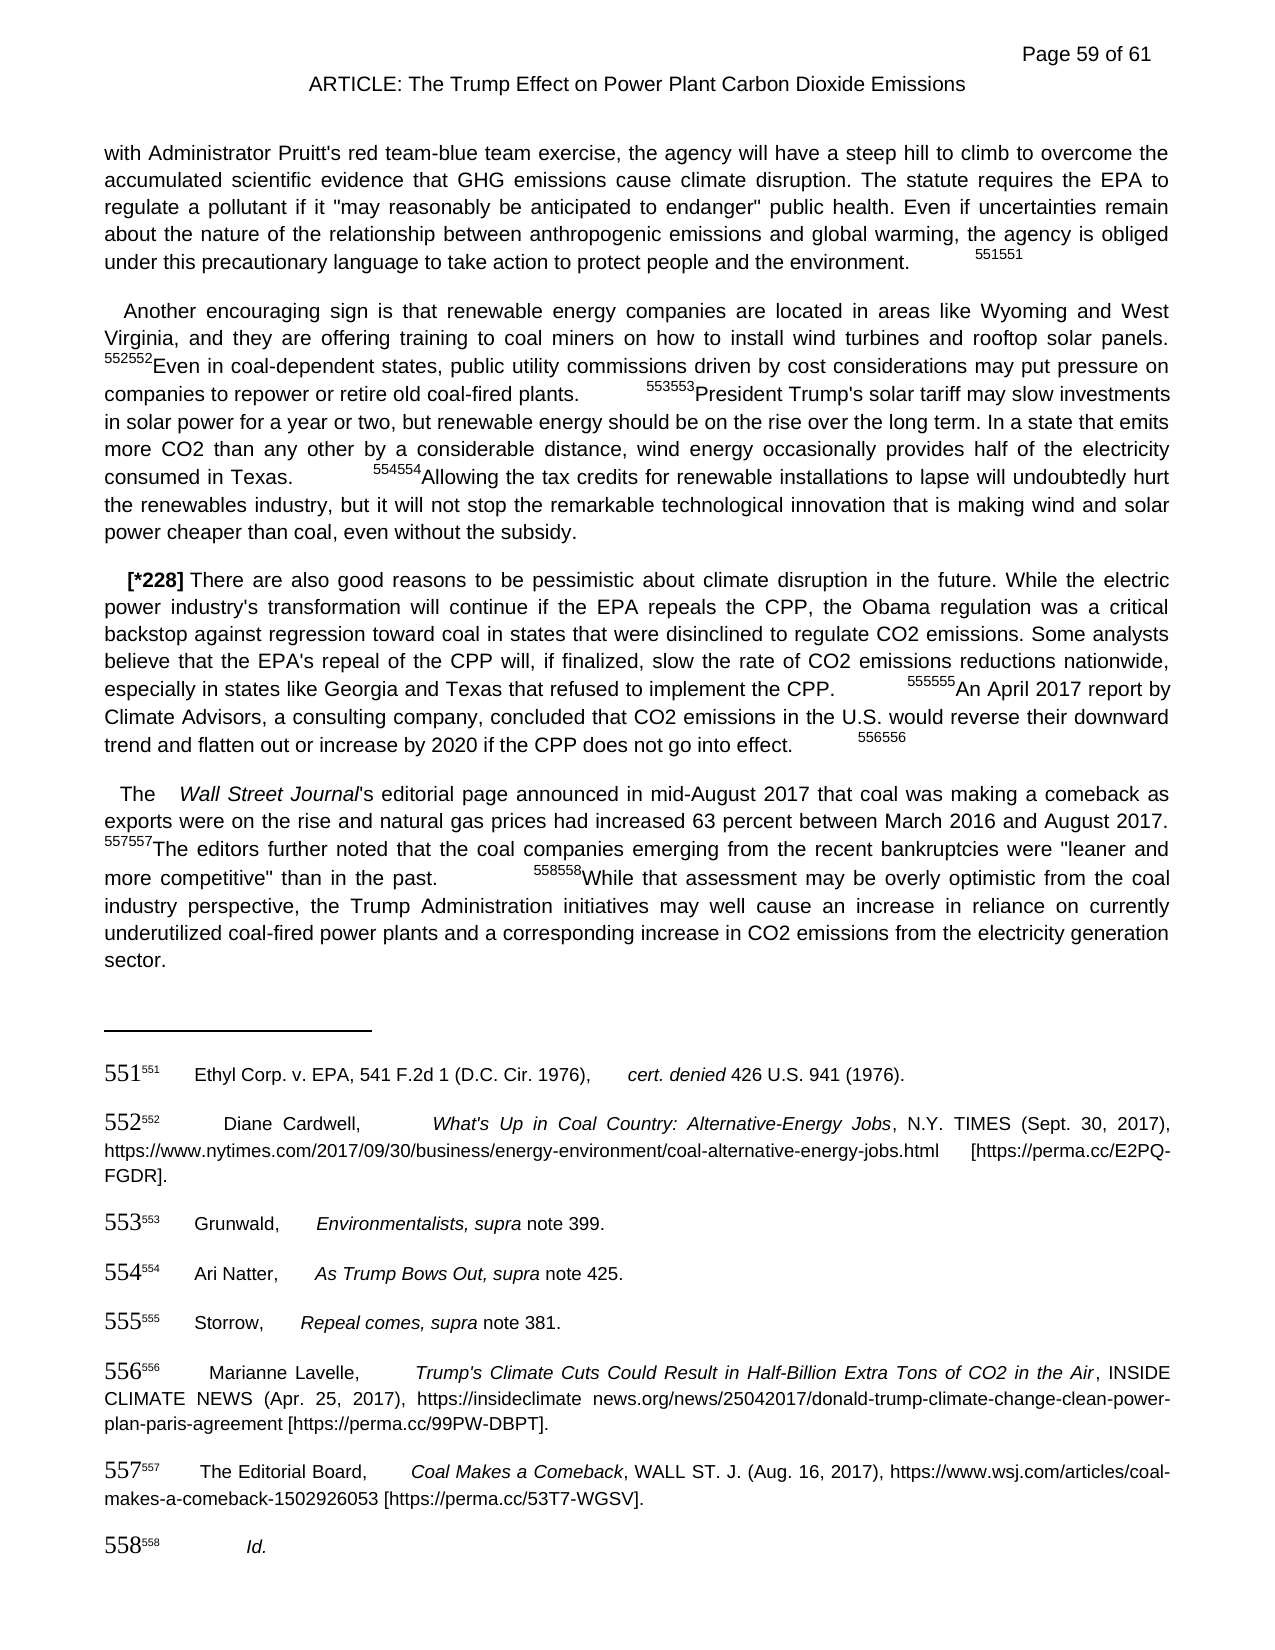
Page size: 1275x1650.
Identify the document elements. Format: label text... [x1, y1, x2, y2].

text The Wall Street Journal's editorial page announced in mid-August 2017 that coal was making a comeback as exports were on the rise and natural gas prices had increased 63 percent between March 2016 and August 2017. 557The editors further noted that the coal companies emerging from the recent bankruptcies were "leaner and more competitive" than in the past. 558While that assessment may be overly optimistic from the coal industry perspective, the Trump Administration initiatives may well cause an increase in reliance on currently underutilized coal-fired power plants and a corresponding increase in CO2 emissions from the electricity generation sector. [104, 779, 1171, 972]
text Another encouraging sign is that renewable energy companies are located in areas like Wyoming and West Virginia, and they are offering training to coal miners on how to install wind turbines and rooftop solar panels. 552Even in coal-dependent states, public utility commissions driven by cost considerations may put pressure on companies to repower or retire old coal-fired plants. 553President Trump's solar tariff may slow investments in solar power for a year or two, but renewable energy should be on the rise over the long term. In a state that emits more CO2 than any other by a considerable distance, wind energy occasionally provides half of the electricity consumed in Texas. 554Allowing the tax credits for renewable installations to lapse will undoubtedly hurt the renewables industry, but it will not stop the remarkable technological innovation that is making wind and solar power cheaper than coal, even without the subsidy. [104, 295, 1171, 544]
text It is unlikely that Congress will amend the Clean Air Act to overturn the Supreme Court's holding that GHGs are pollutants. 550It remains to be seen whether Administrator Pruitt will attempt to rescind Administrator Jackson's finding that GHG emissions endanger public health and the environment. Even if the EPA follows through with Administrator Pruitt's red team-blue team exercise, the agency will have a steep hill to climb to overcome the accumulated scientific evidence that GHG emissions cause climate disruption. The statute requires the EPA to regulate a pollutant if it "may reasonably be anticipated to endanger" public health. Even if uncertainties remain about the nature of the relationship between anthropogenic emissions and global warming, the agency is obliged under this precautionary language to take action to protect people and the environment. 551 [104, 137, 1171, 274]
text [*228] There are also good reasons to be pessimistic about climate disruption in the future. While the electric power industry's transformation will continue if the EPA repeals the CPP, the Obama regulation was a critical backstop against regression toward coal in states that were disinclined to regulate CO2 emissions. Some analysts believe that the EPA's repeal of the CPP will, if finalized, slow the rate of CO2 emissions reductions nationwide, especially in states like Georgia and Texas that refused to implement the CPP. 555An April 2017 report by Climate Advisors, a consulting company, concluded that CO2 emissions in the U.S. would reverse their downward trend and flatten out or increase by 2020 if the CPP does not go into effect. 556 [104, 565, 1171, 758]
